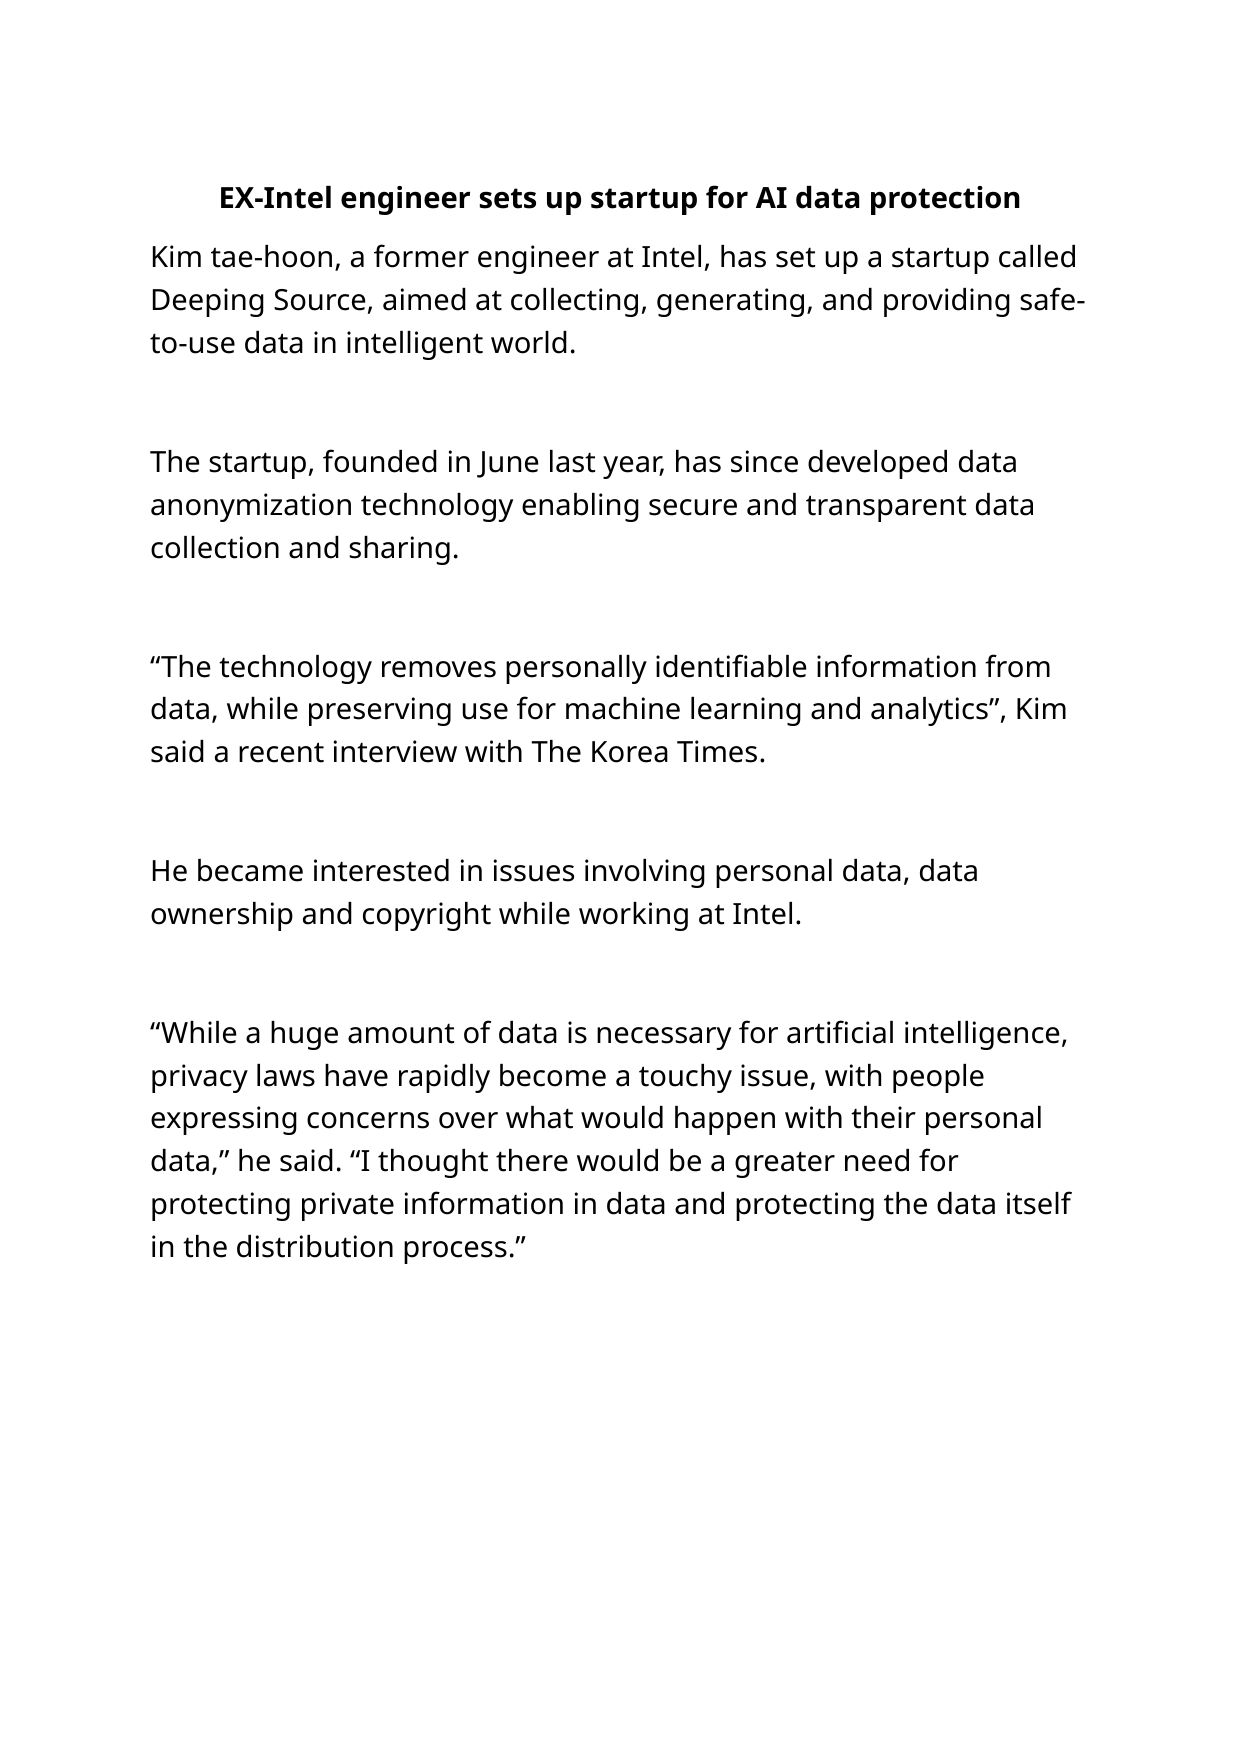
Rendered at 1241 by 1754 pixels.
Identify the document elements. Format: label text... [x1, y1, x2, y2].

text Kim tae-hoon, a former engineer at Intel, has set up a startup called Deeping Source, aimed at collecting, generating, and providing safe-to-use data in intelligent world. [150, 237, 1090, 362]
text The startup, founded in June last year, has since developed data anonymization technology enabling secure and transparent data collection and sharing. [150, 441, 1090, 567]
text “While a huge amount of data is necessary for artificial intelligence, privacy laws have rapidly become a touchy issue, with people expressing concerns over what would happen with their personal data,” he said. “I thought there would be a greater need for protecting private information in data and protecting the data itself in the distribution process.” [150, 1012, 1090, 1266]
text EX-Intel engineer sets up startup for AI data protection [150, 177, 1090, 217]
text “The technology removes personally identifiable information from data, while preserving use for machine learning and analytics”, Kim said a recent interview with The Korea Times. [150, 646, 1090, 771]
text He became interested in issues involving personal data, data ownership and copyright while working at Intel. [150, 850, 1090, 933]
